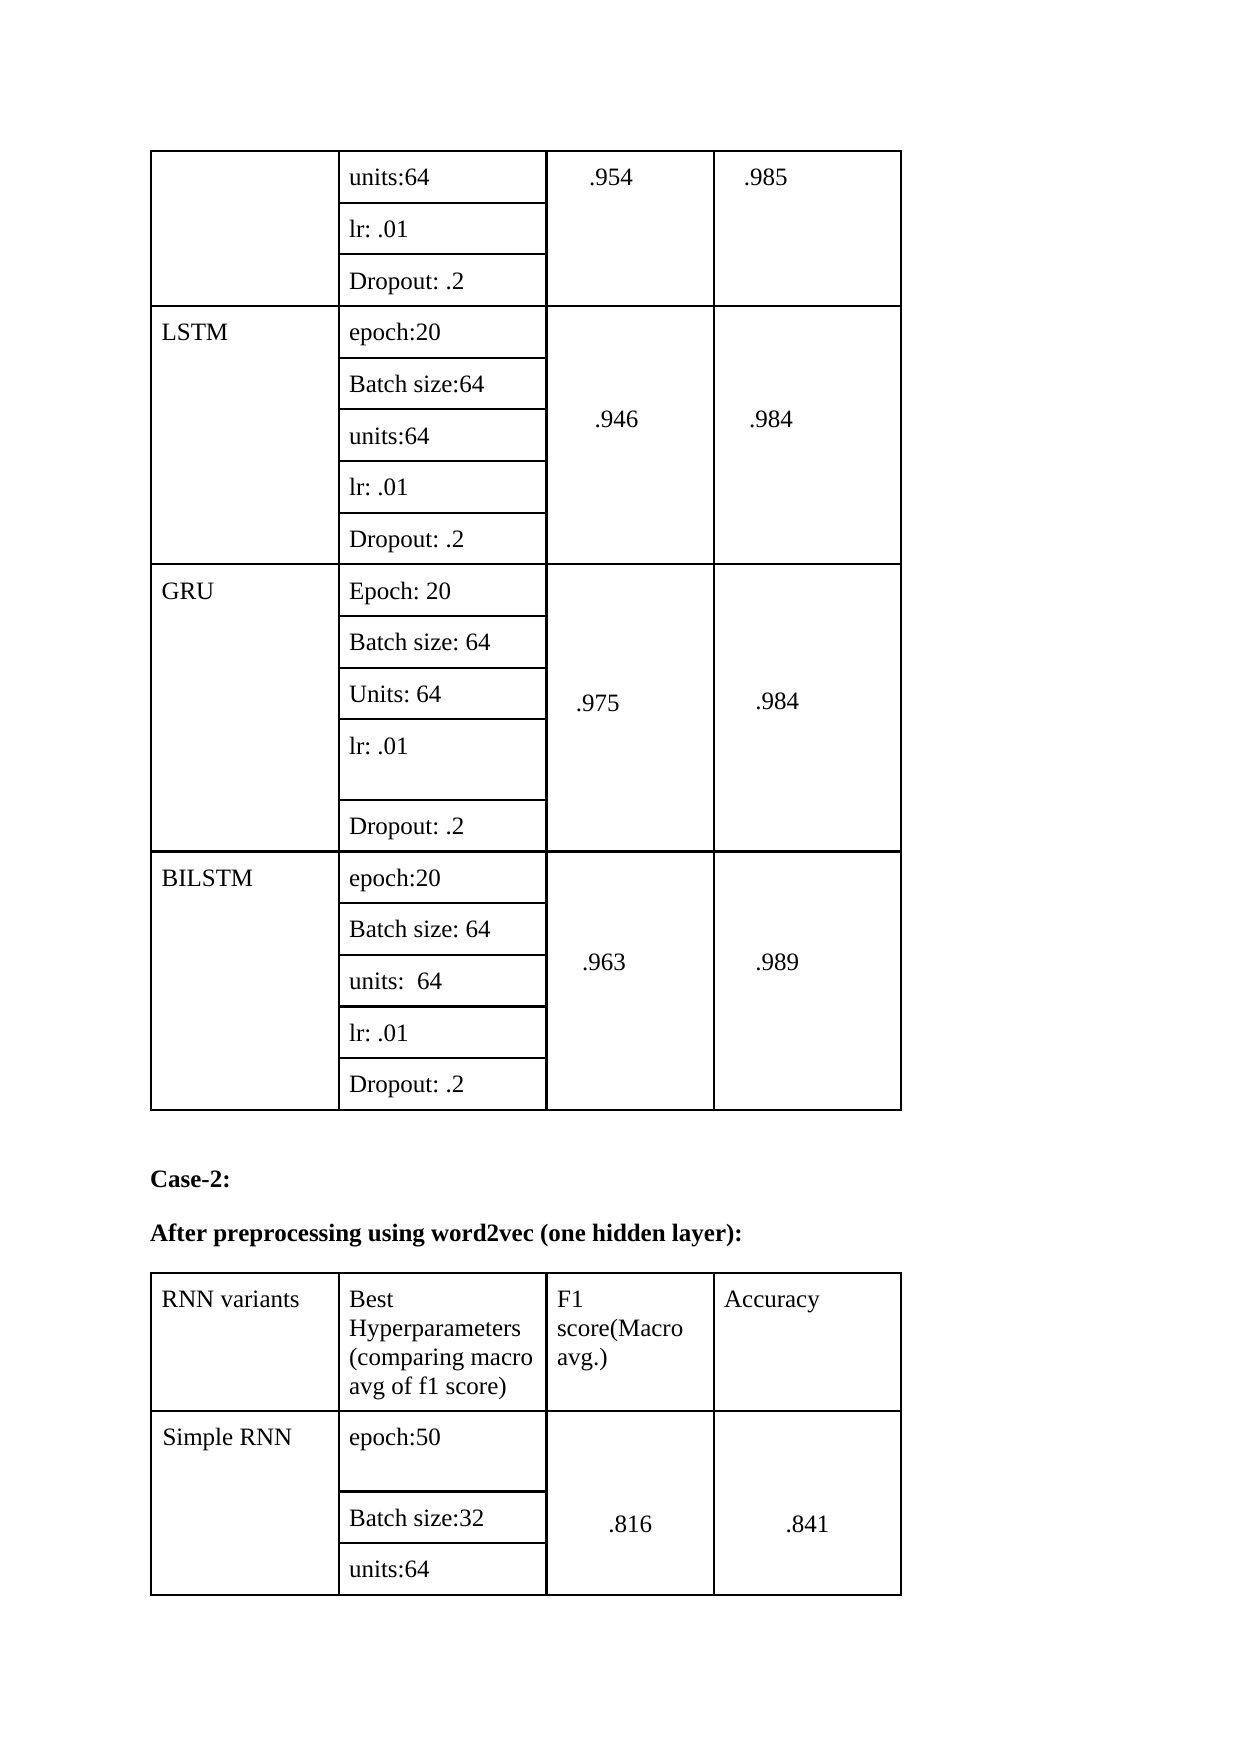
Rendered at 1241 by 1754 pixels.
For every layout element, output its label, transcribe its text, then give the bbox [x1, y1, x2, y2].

table_header F1 score(Macro avg.) [548, 1274, 713, 1410]
table_cell Batch size:64 [340, 359, 545, 408]
table_cell Units: 64 [340, 669, 545, 718]
text After preprocessing using word2vec (one hidden layer): [150, 1218, 1090, 1247]
text Case-2: [150, 1164, 1090, 1193]
table_cell Batch size:32 [340, 1493, 545, 1542]
table_cell Dropout: .2 [340, 514, 545, 563]
table_cell Dropout: .2 [340, 801, 545, 850]
table_cell .989 [715, 853, 900, 1109]
table_cell Batch size: 64 [340, 617, 545, 667]
table_cell BILSTM [152, 853, 338, 1109]
table_header Best Hyperparameters (comparing macro avg of f1 score) [340, 1274, 545, 1410]
table_cell units: 64 [340, 956, 545, 1005]
table_cell lr: .01 [340, 720, 545, 799]
table_cell GRU [152, 565, 338, 850]
table_cell .946 [548, 307, 713, 563]
table_cell units:64 [340, 1544, 545, 1594]
table_cell LSTM [152, 307, 338, 563]
table_cell Epoch: 20 [340, 565, 545, 615]
table_cell lr: .01 [340, 1008, 545, 1057]
table_cell .984 [715, 565, 900, 850]
table_cell units:64 [340, 152, 545, 202]
table_cell Dropout: .2 [340, 255, 545, 305]
table_cell epoch:20 [340, 307, 545, 357]
table_cell Dropout: .2 [340, 1059, 545, 1109]
table_header RNN variants [152, 1274, 338, 1410]
table_cell .975 [548, 565, 713, 850]
table_cell .816 [548, 1412, 713, 1594]
table_cell epoch:20 [340, 853, 545, 902]
table_cell epoch:50 [340, 1412, 545, 1490]
table_cell .841 [715, 1412, 900, 1594]
table_header Accuracy [715, 1274, 900, 1410]
table_cell Simple RNN [152, 1412, 338, 1594]
table_cell Batch size: 64 [340, 904, 545, 954]
table_cell .963 [548, 853, 713, 1109]
table_cell units:64 [340, 410, 545, 460]
table_cell lr: .01 [340, 204, 545, 253]
table_cell .984 [715, 307, 900, 563]
table_cell lr: .01 [340, 462, 545, 512]
